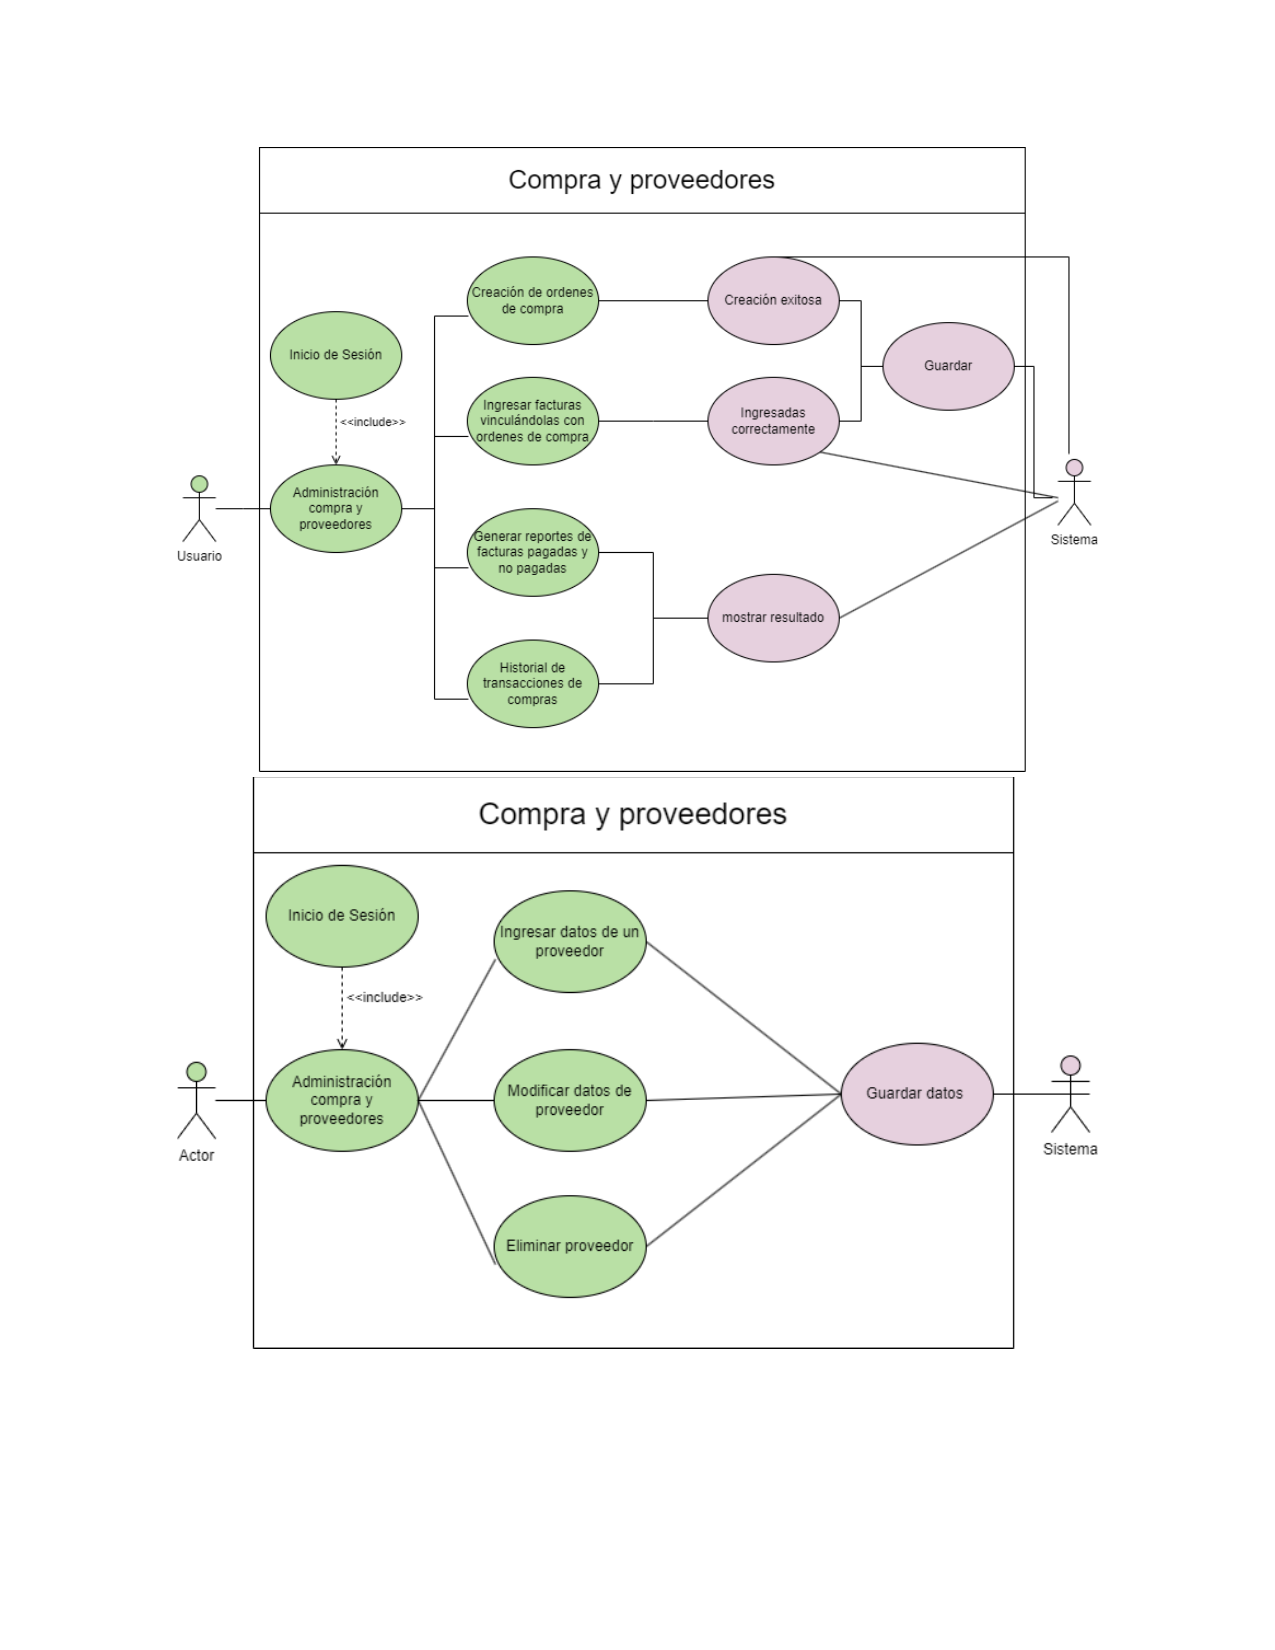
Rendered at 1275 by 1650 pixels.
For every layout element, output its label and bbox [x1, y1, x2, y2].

picture [177, 777, 1098, 1349]
picture [177, 147, 1098, 772]
